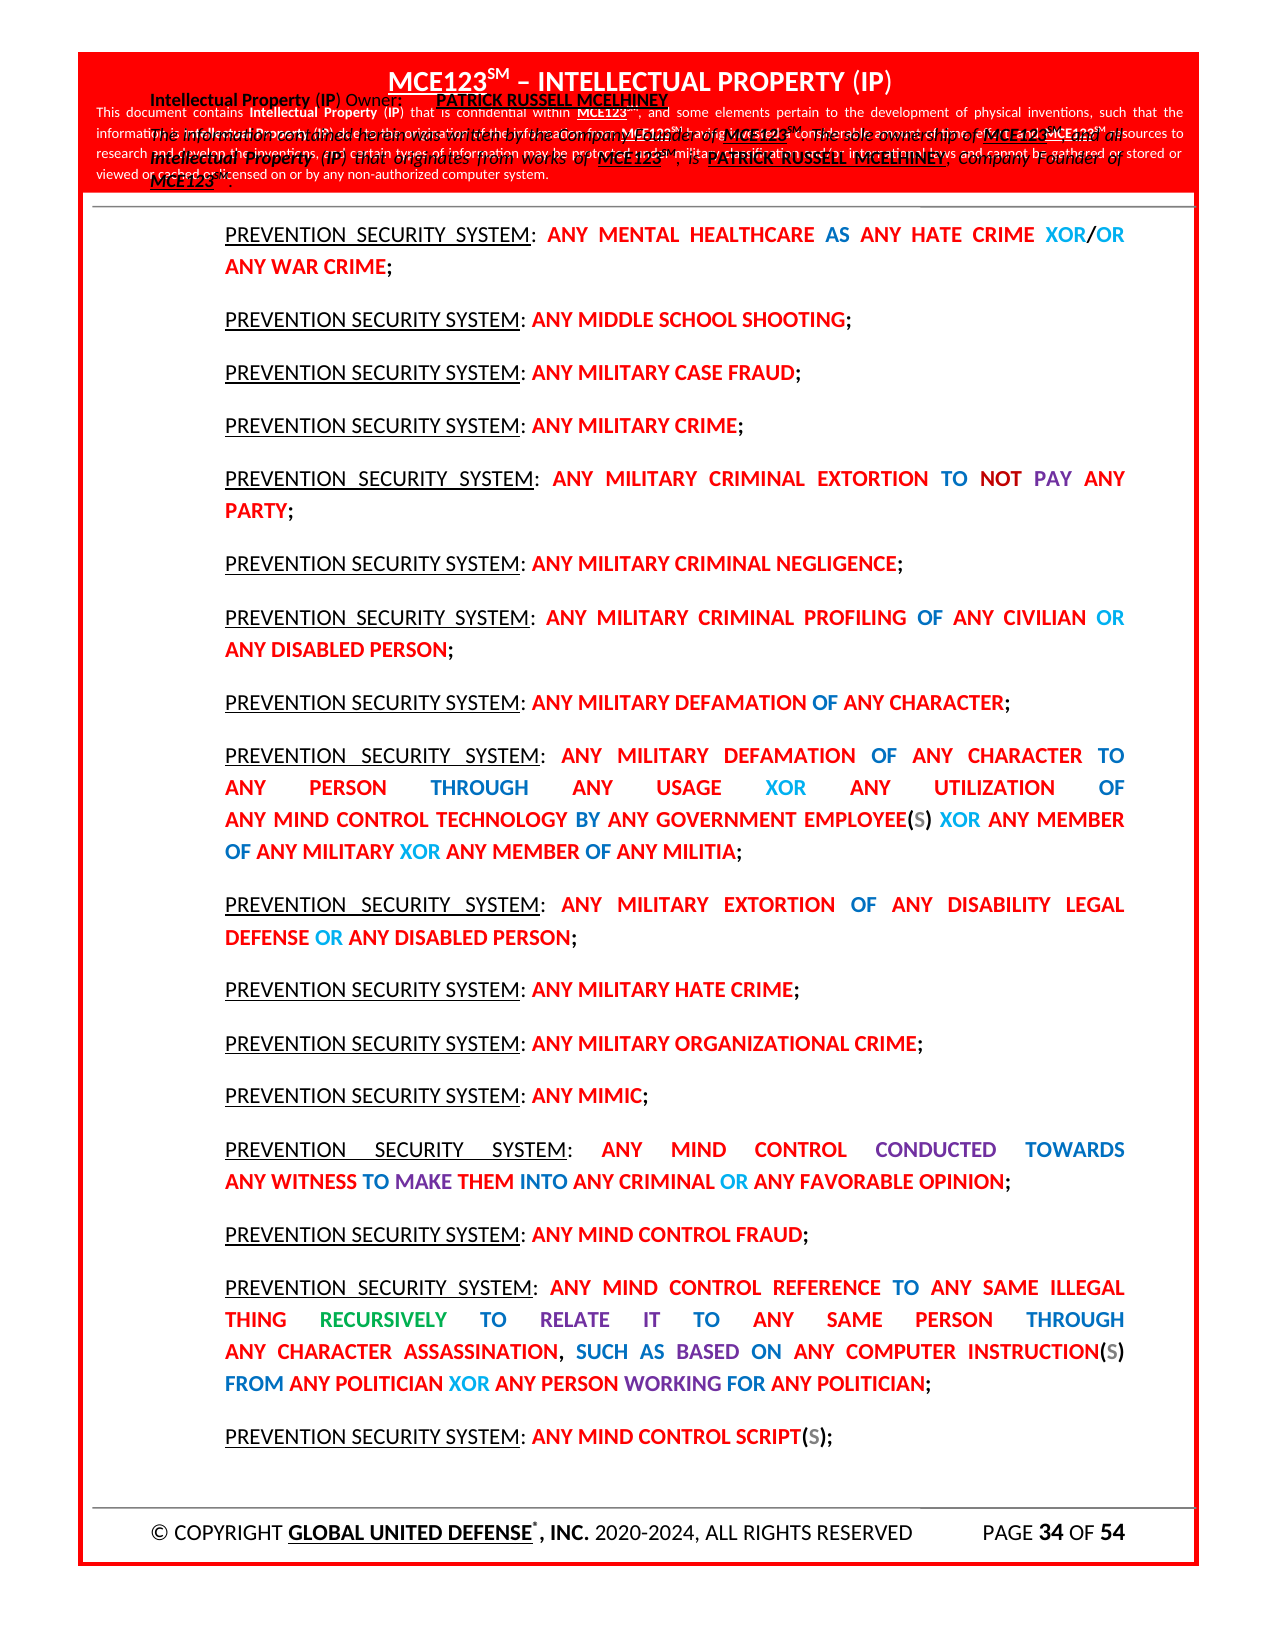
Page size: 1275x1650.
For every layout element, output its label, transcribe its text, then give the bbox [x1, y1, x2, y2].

text PREVENTION SECURITY SYSTEM: ANY MIDDLE SCHOOL SHOOTING; [225, 305, 1125, 333]
text PREVENTION SECURITY SYSTEM: ANY MILITARY CRIMINAL NEGLIGENCE; [225, 549, 1125, 578]
text PREVENTION SECURITY SYSTEM: ANY MILITARY DEFAMATION OF ANY CHARACTER; [225, 688, 1125, 716]
text PREVENTION SECURITY SYSTEM: ANY MILITARY EXTORTION OF ANY DISABILITY LEGAL DEFENSE OR ANY DISABLED PERSON; [225, 890, 1125, 951]
text PREVENTION SECURITY SYSTEM: ANY MILITARY CRIMINAL PROFILING OF ANY CIVILIAN OR ANY DISABLED PERSON; [225, 603, 1125, 663]
text PREVENTION SECURITY SYSTEM: ANY MILITARY CASE FRAUD; [225, 358, 1125, 386]
text PREVENTION SECURITY SYSTEM: ANY MILITARY HATE CRIME; [225, 976, 1125, 1004]
text PREVENTION SECURITY SYSTEM: ANY MIND CONTROL CONDUCTED TOWARDS ANY WITNESS TO MAKE THEM INTO ANY CRIMINAL OR ANY FAVORABLE OPINION; [225, 1135, 1125, 1195]
text PREVENTION SECURITY SYSTEM: ANY MIND CONTROL REFERENCE TO ANY SAME ILLEGAL THING RECURSIVELY TO RELATE IT TO ANY SAME PERSON THROUGH ANY CHARACTER ASSASSINATION, SUCH AS BASED ON ANY COMPUTER INSTRUCTION(S) FROM ANY POLITICIAN XOR ANY PERSON WORKING FOR ANY POLITICIAN; [225, 1273, 1125, 1397]
text PREVENTION SECURITY SYSTEM: ANY MILITARY CRIMINAL EXTORTION TO NOT PAY ANY PARTY; [225, 464, 1125, 524]
text PREVENTION SECURITY SYSTEM: ANY MILITARY DEFAMATION OF ANY CHARACTER TO ANY PERSON THROUGH ANY USAGE XOR ANY UTILIZATION OF ANY MIND CONTROL TECHNOLOGY BY ANY GOVERNMENT EMPLOYEE(S) XOR ANY MEMBER OF ANY MILITARY XOR ANY MEMBER OF ANY MILITIA; [225, 741, 1125, 865]
text PREVENTION SECURITY SYSTEM: ANY MIND CONTROL SCRIPT(S); [225, 1422, 1125, 1451]
text PREVENTION SECURITY SYSTEM: ANY MILITARY CRIME; [225, 411, 1125, 439]
text PREVENTION SECURITY SYSTEM: ANY MIND CONTROL FRAUD; [225, 1220, 1125, 1248]
text PREVENTION SECURITY SYSTEM: ANY MENTAL HEALTHCARE AS ANY HATE CRIME XOR/OR ANY WAR CRIME; [225, 220, 1125, 280]
text PREVENTION SECURITY SYSTEM: ANY MIMIC; [225, 1082, 1125, 1110]
text PREVENTION SECURITY SYSTEM: ANY MILITARY ORGANIZATIONAL CRIME; [225, 1029, 1125, 1057]
